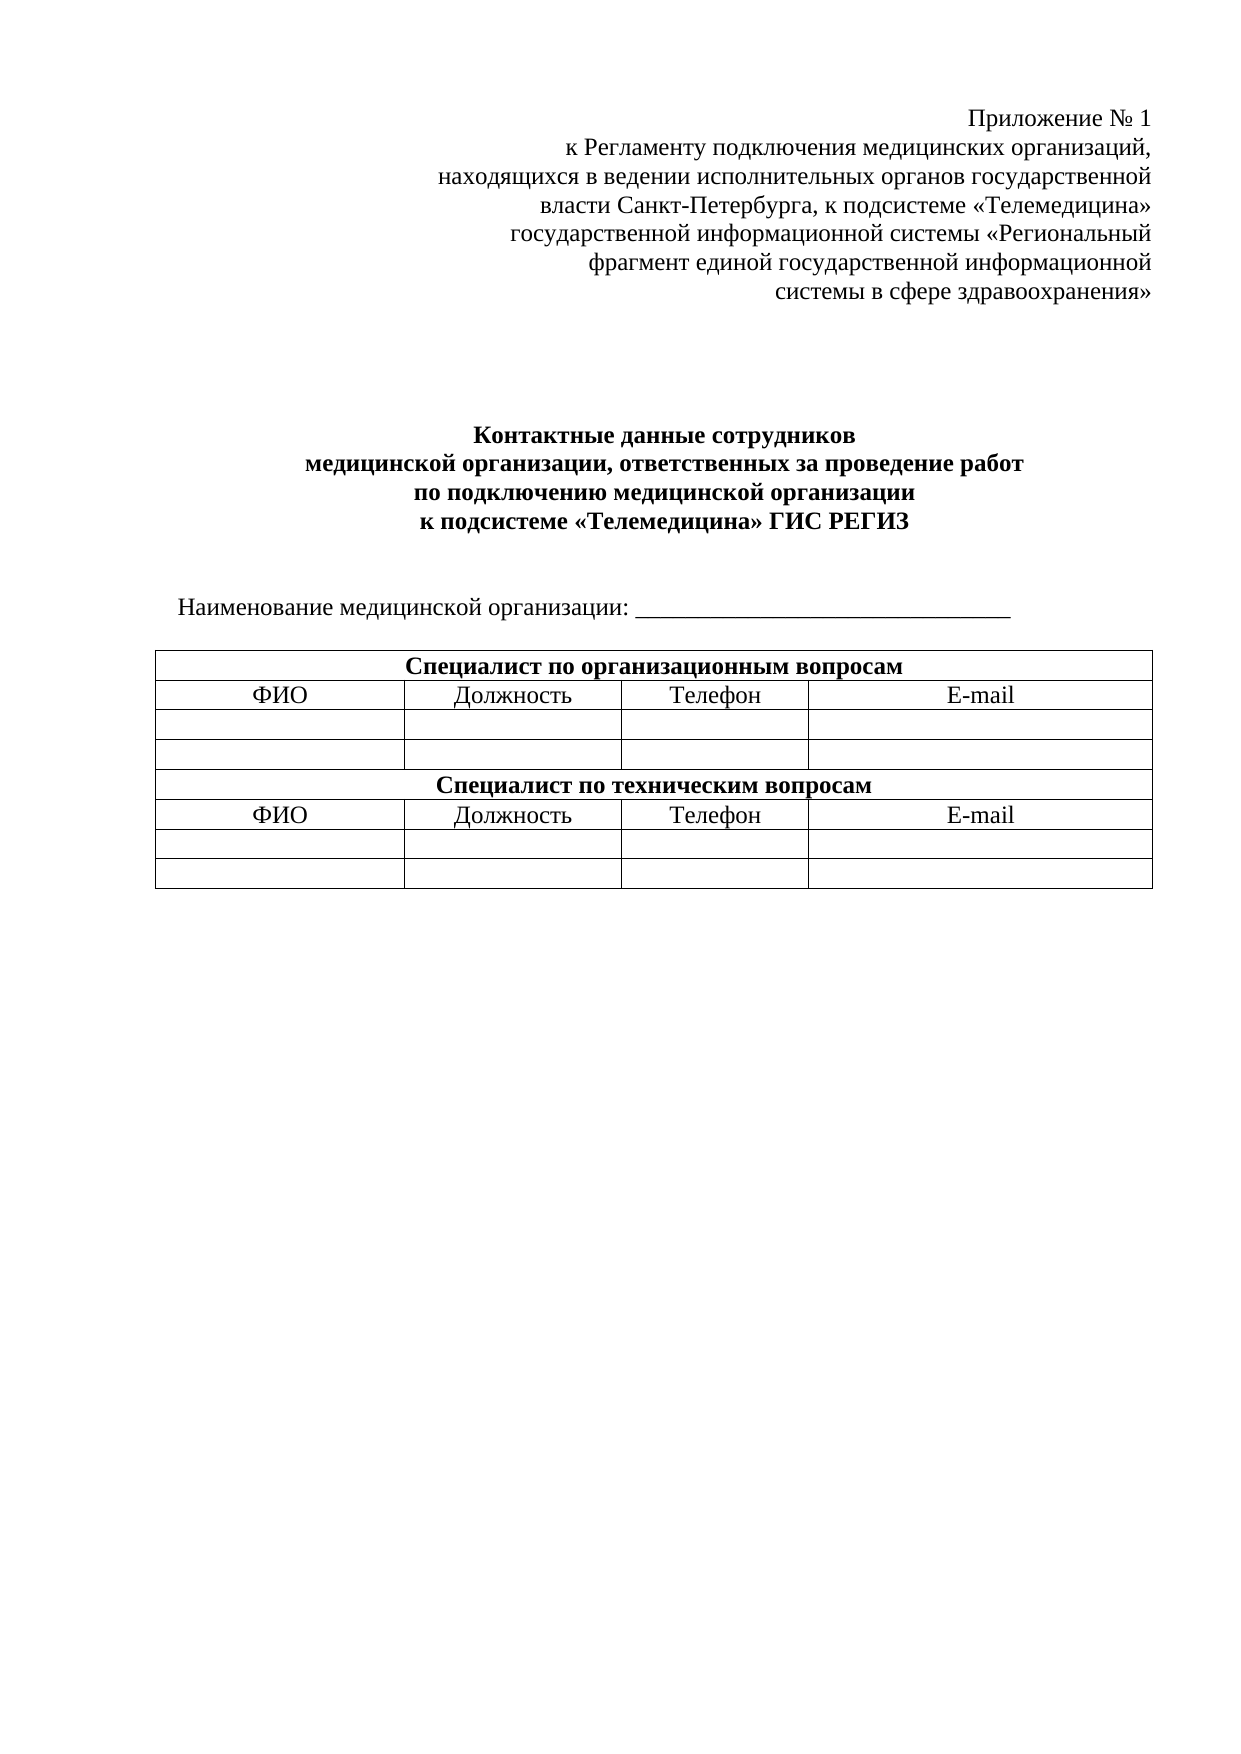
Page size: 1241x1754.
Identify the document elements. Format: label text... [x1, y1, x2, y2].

table_cell [622, 740, 808, 769]
table_cell [622, 710, 808, 739]
table_cell [156, 859, 404, 888]
text власти Санкт-Петербурга, к подсистеме «Телемедицина» [177, 190, 1152, 218]
text системы в сфере здравоохранения» [177, 276, 1152, 305]
table_cell [156, 710, 404, 739]
text к подсистеме «Телемедицина» ГИС РЕГИЗ [177, 506, 1152, 535]
text фрагмент единой государственной информационной [177, 247, 1152, 276]
text Приложение № 1 [177, 103, 1152, 132]
table_cell ФИО [156, 681, 404, 709]
table_cell [622, 830, 808, 858]
table_cell Телефон [622, 800, 808, 828]
text находящихся в ведении исполнительных органов государственной [177, 161, 1152, 190]
text к Регламенту подключения медицинских организаций, [177, 132, 1152, 161]
table_cell [405, 740, 621, 769]
text Наименование медицинской организации: ______________________________ [177, 592, 1152, 621]
table_cell Должность [405, 681, 621, 709]
table_cell [809, 859, 1152, 888]
table_cell [809, 740, 1152, 769]
table_cell Должность [405, 800, 621, 828]
table_cell ФИО [156, 800, 404, 828]
table_cell Специалист по техническим вопросам [156, 770, 1152, 799]
table_cell [622, 859, 808, 888]
text по подключению медицинской организации [177, 477, 1152, 506]
table_cell Телефон [622, 681, 808, 709]
table_header Специалист по организационным вопросам [156, 651, 1152, 679]
table_cell [809, 830, 1152, 858]
table_cell E-mail [809, 800, 1152, 828]
table_cell [809, 710, 1152, 739]
text медицинской организации, ответственных за проведение работ [177, 448, 1152, 477]
table_cell [405, 710, 621, 739]
table_cell E-mail [809, 681, 1152, 709]
table_cell [156, 740, 404, 769]
table_cell [156, 830, 404, 858]
table_cell [405, 859, 621, 888]
table_cell [405, 830, 621, 858]
text государственной информационной системы «Региональный [177, 218, 1152, 247]
text Контактные данные сотрудников [177, 420, 1152, 448]
